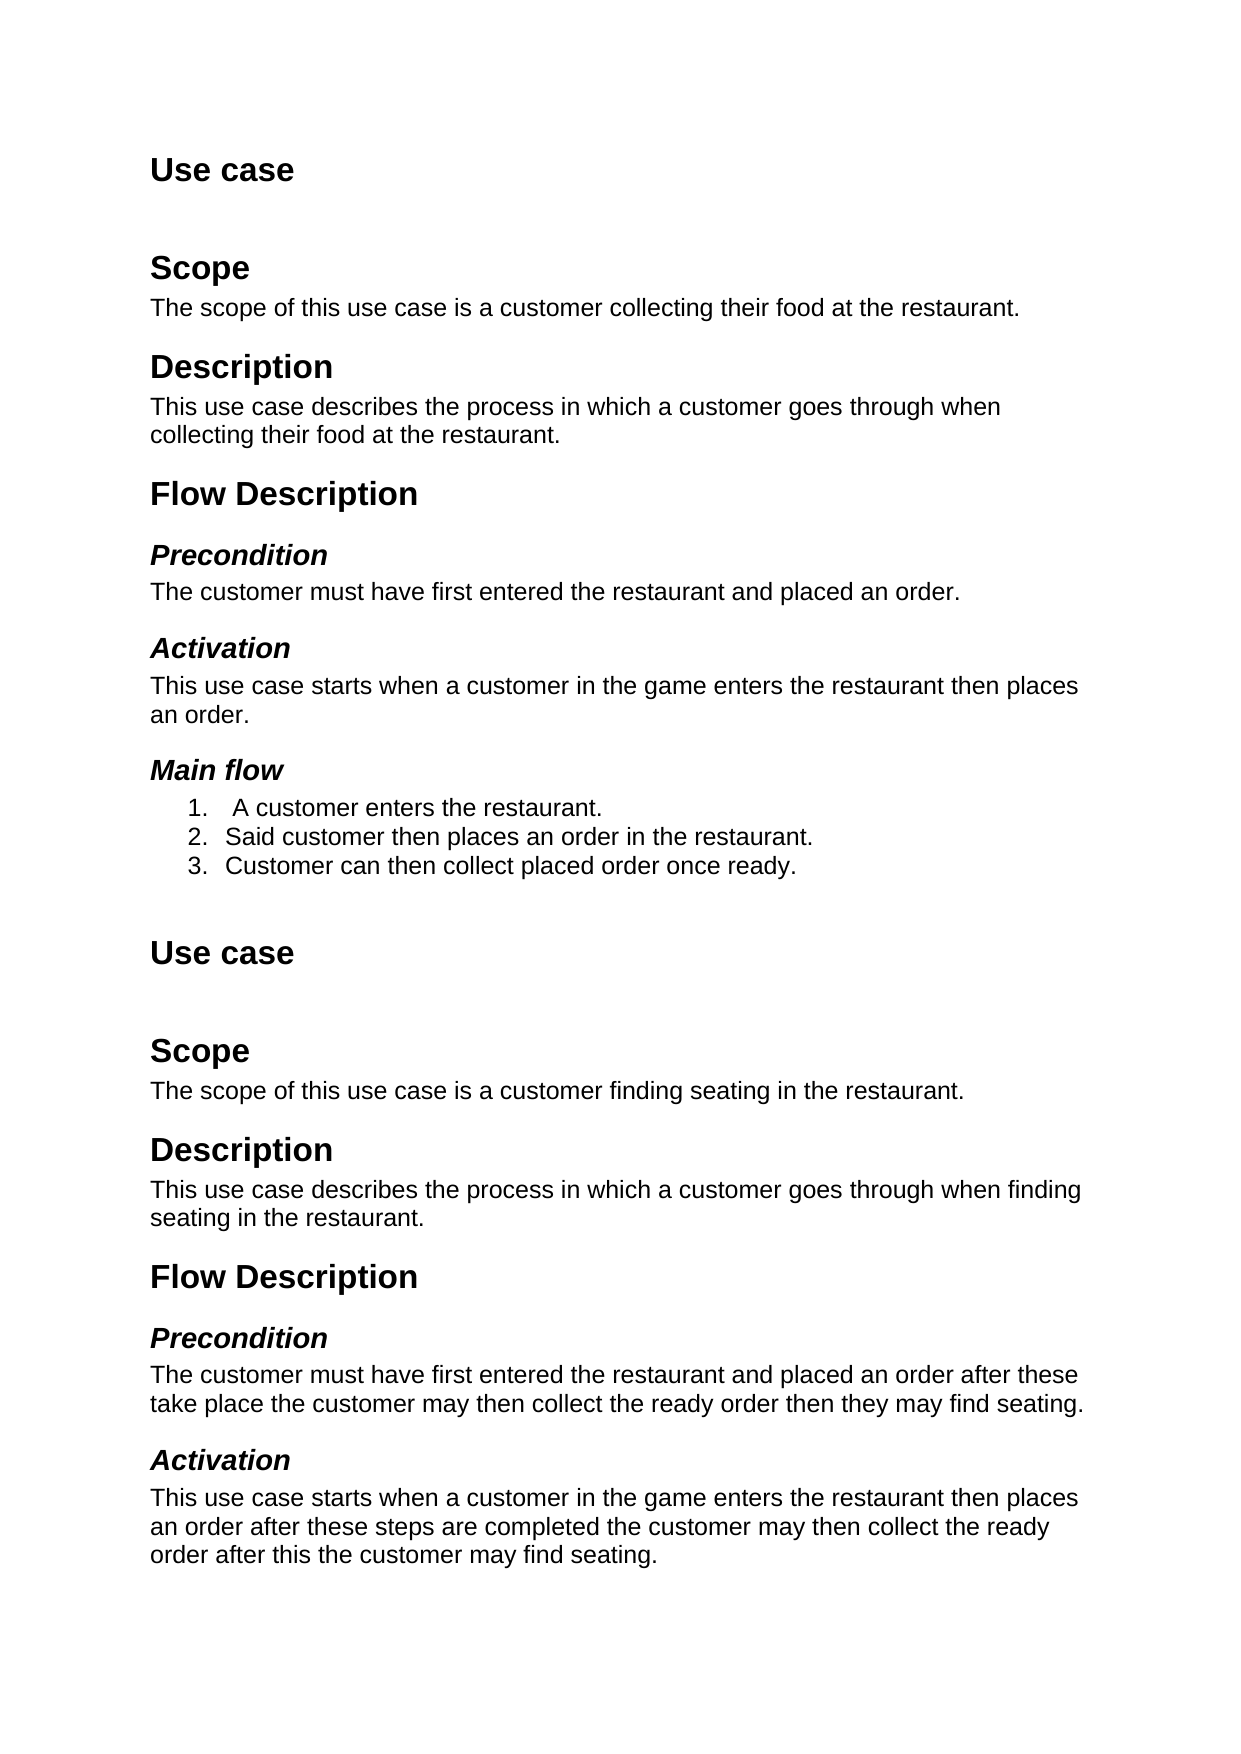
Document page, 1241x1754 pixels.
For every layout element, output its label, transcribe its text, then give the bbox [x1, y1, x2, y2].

list A customer enters the restaurant. [187, 793, 1090, 822]
text The customer must have first entered the restaurant and placed an order. [150, 577, 1090, 606]
subtitle Scope [150, 248, 1090, 287]
subtitle Main flow [150, 753, 1090, 787]
text This use case describes the process in which a customer goes through when finding seating in the restaurant. [150, 1175, 1090, 1232]
subtitle Scope [150, 1032, 1090, 1070]
text The customer must have first entered the restaurant and placed an order after these take place the customer may then collect the ready order then they may find seating. [150, 1360, 1090, 1418]
subtitle Flow Description [150, 474, 1090, 512]
subtitle Activation [150, 1443, 1090, 1476]
subtitle Precondition [150, 1321, 1090, 1354]
text This use case starts when a customer in the game enters the restaurant then places an order. [150, 671, 1090, 728]
subtitle Description [150, 347, 1090, 385]
text The scope of this use case is a customer finding seating in the restaurant. [150, 1076, 1090, 1105]
subtitle Flow Description [150, 1257, 1090, 1296]
subtitle Activation [150, 631, 1090, 664]
subtitle Description [150, 1130, 1090, 1168]
subtitle Use case [150, 933, 1090, 972]
subtitle Use case [150, 150, 1090, 188]
text This use case starts when a customer in the game enters the restaurant then places an order after these steps are completed the customer may then collect the ready order after this the customer may find seating. [150, 1483, 1090, 1569]
text This use case describes the process in which a customer goes through when collecting their food at the restaurant. [150, 392, 1090, 449]
list Said customer then places an order in the restaurant. [187, 822, 1090, 851]
subtitle Precondition [150, 537, 1090, 571]
list Customer can then collect placed order once ready. [187, 851, 1090, 879]
text The scope of this use case is a customer collecting their food at the restaurant. [150, 293, 1090, 322]
